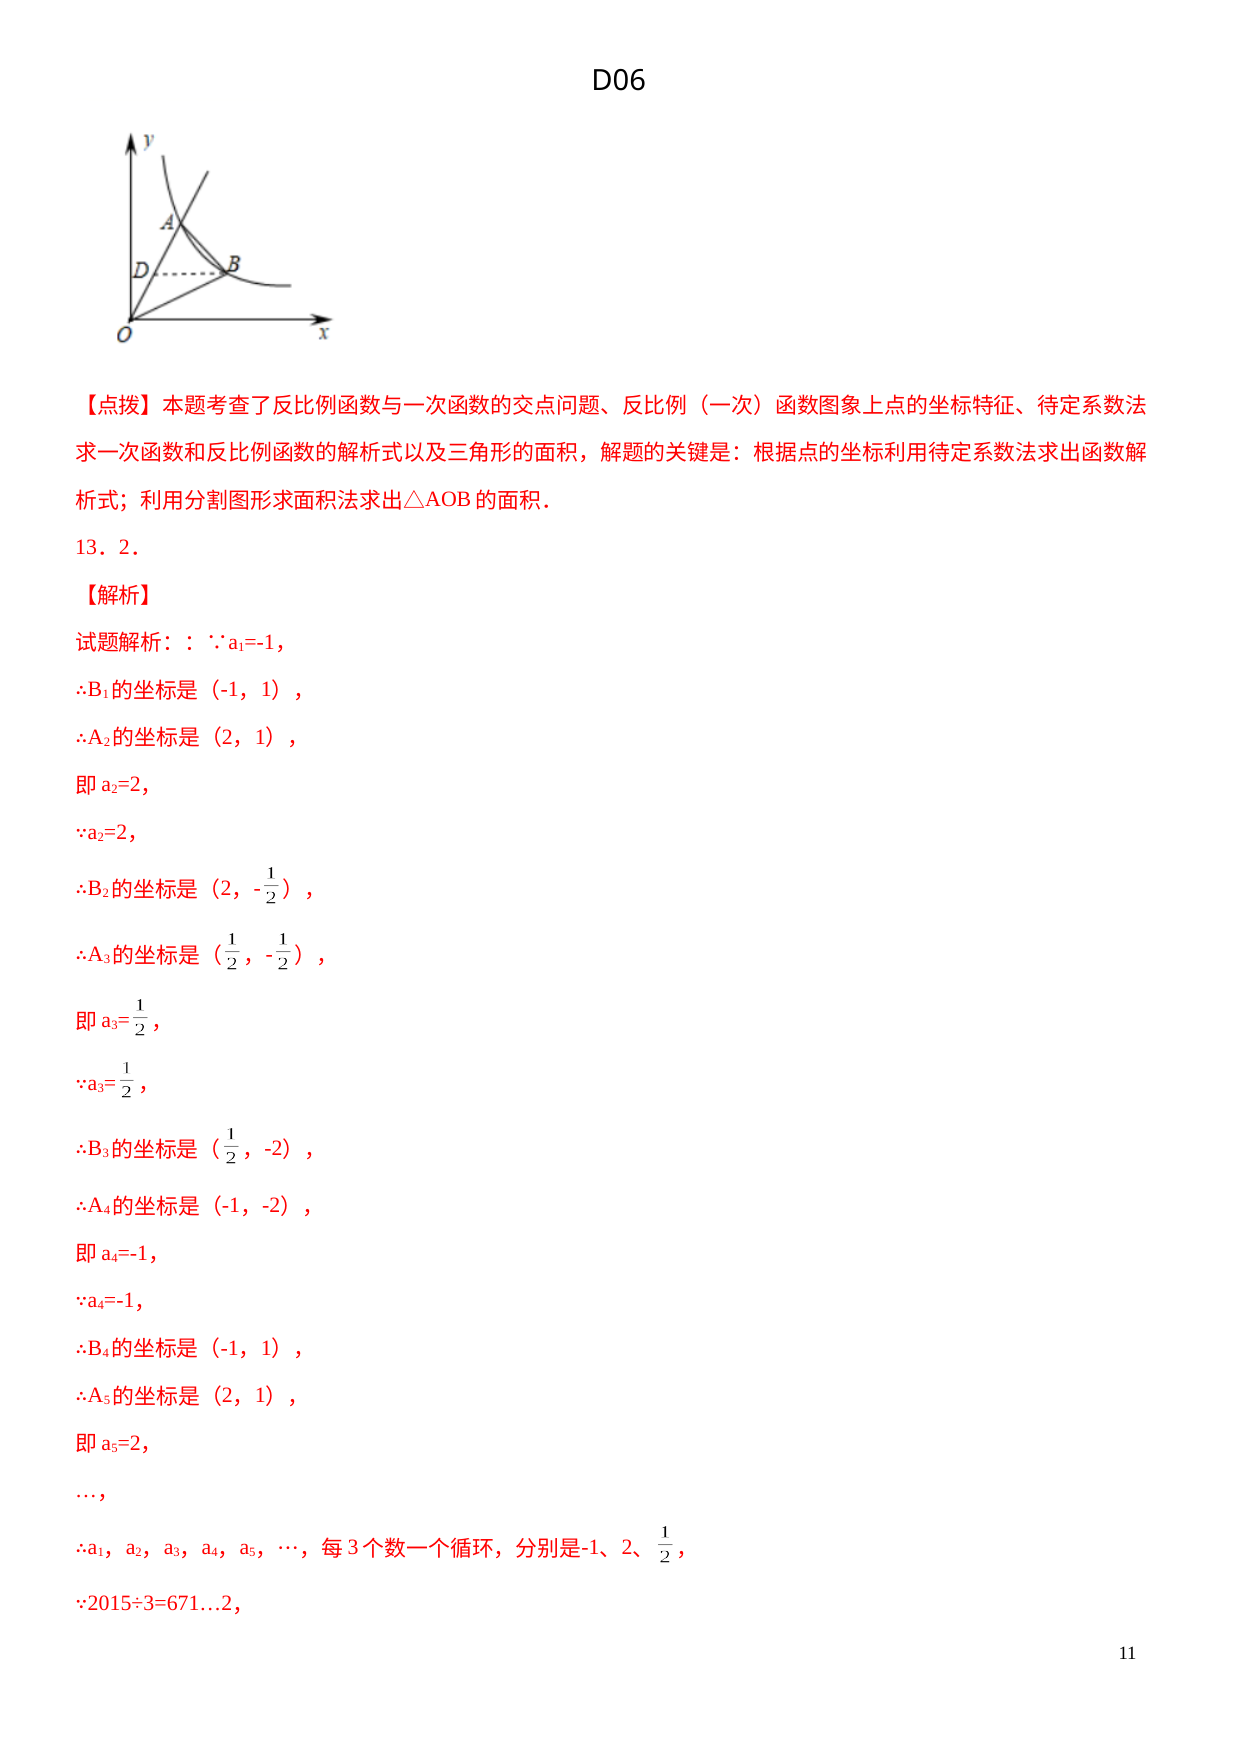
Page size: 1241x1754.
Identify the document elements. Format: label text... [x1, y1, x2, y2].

text 【点拨】本题考查了反比例函数与一次函数的交点问题、反比例（一次）函数图象上点的坐标特征、待定系数法求一次函数和反比例函数的解析式以及三角形的面积，解题的关键是：根据点的坐标利用待定系数法求出函数解析式；利用分割图形求面积法求出△AOB的面积． [75, 388, 1165, 514]
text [75, 625, 1165, 1619]
text 【解析】 [75, 578, 1165, 609]
picture [75, 98, 357, 376]
text 13．2． [75, 530, 1165, 562]
